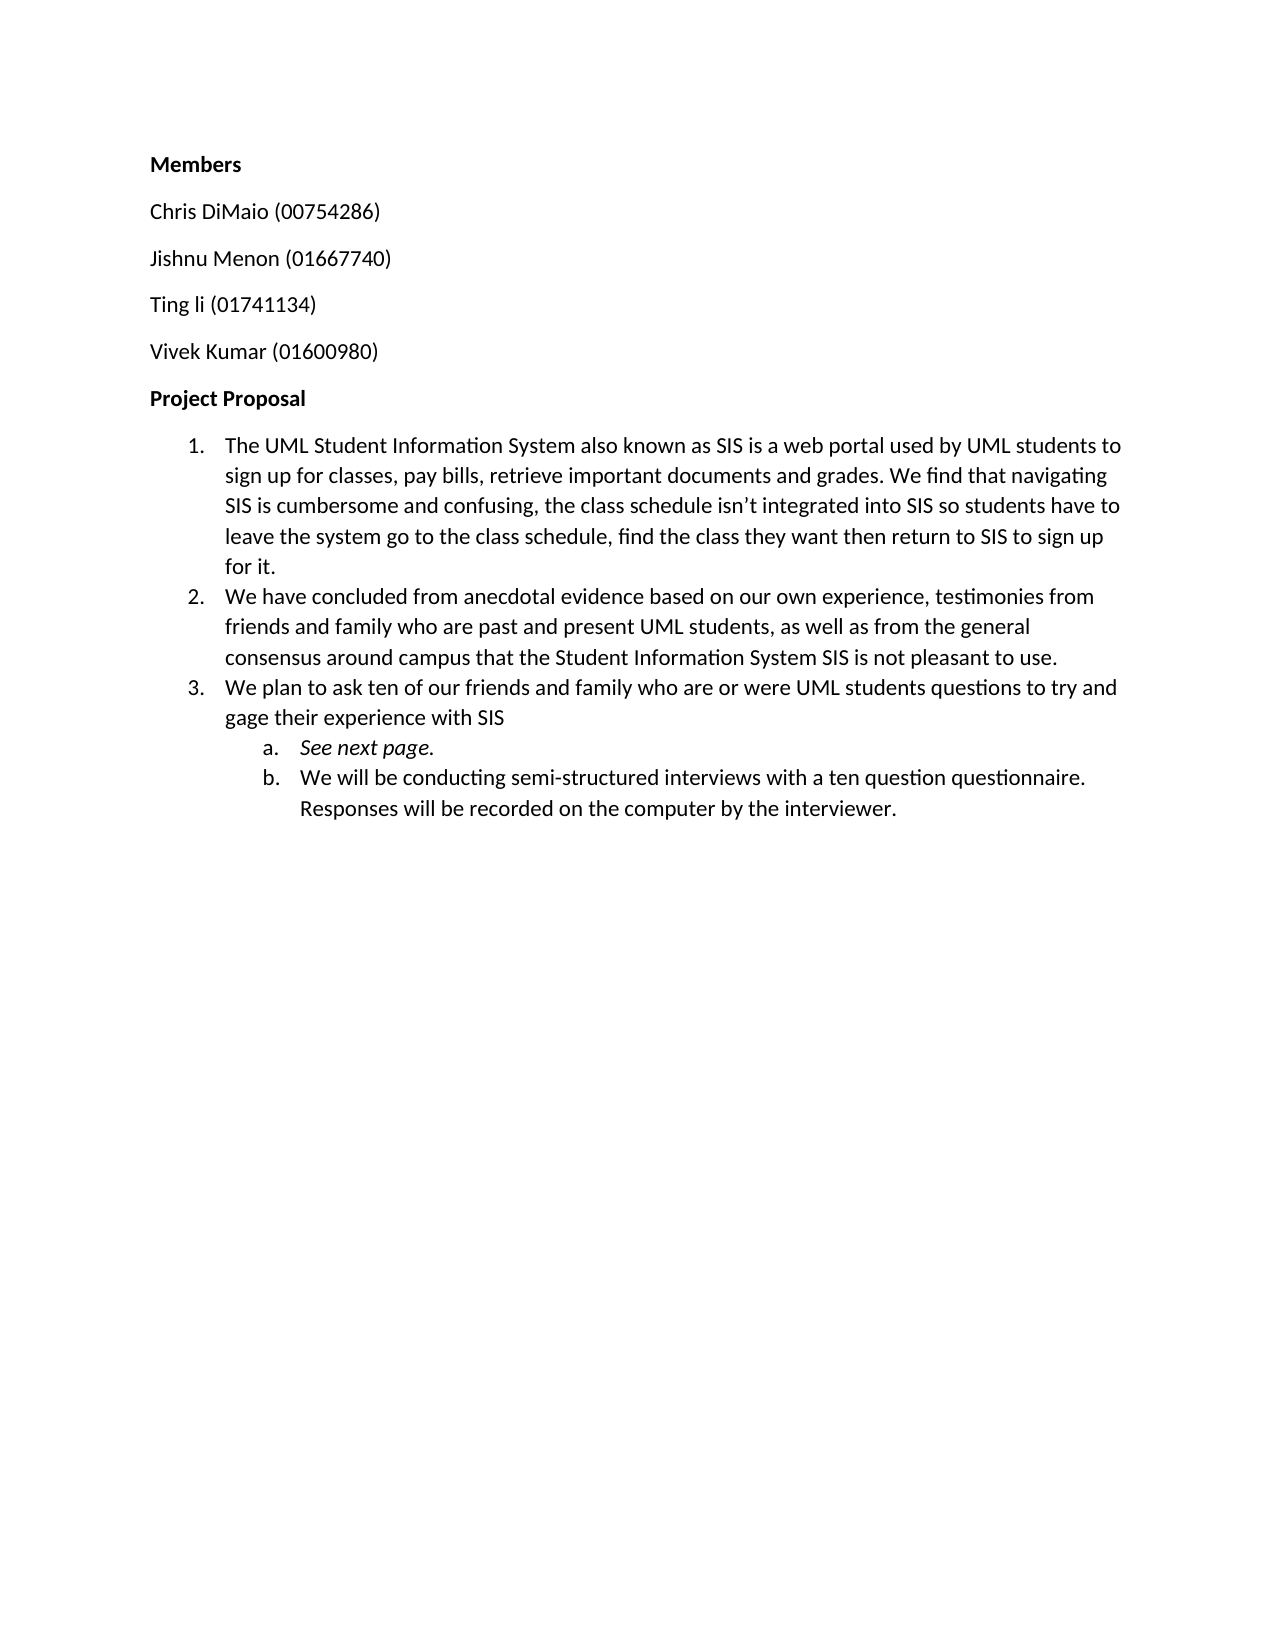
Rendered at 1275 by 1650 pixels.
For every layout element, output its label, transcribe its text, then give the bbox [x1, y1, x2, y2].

text Jishnu Menon (01667740) [150, 244, 1125, 272]
list See next page. [262, 733, 1125, 761]
text Vivek Kumar (01600980) [150, 337, 1125, 366]
text Members [150, 150, 1125, 178]
list We will be conducting semi-structured interviews with a ten question questionnaire. Responses will be recorded on the computer by the interviewer. [262, 763, 1125, 822]
text Ting li (01741134) [150, 291, 1125, 319]
text Chris DiMaio (00754286) [150, 197, 1125, 225]
text Project Proposal [150, 384, 1125, 412]
list We plan to ask ten of our friends and family who are or were UML students questions to try and gage their experience with SIS [187, 673, 1125, 731]
list The UML Student Information System also known as SIS is a web portal used by UML students to sign up for classes, pay bills, retrieve important documents and grades. We find that navigating SIS is cumbersome and confusing, the class schedule isn’t integrated into SIS so students have to leave the system go to the class schedule, find the class they want then return to SIS to sign up for it. [187, 431, 1125, 580]
list We have concluded from anecdotal evidence based on our own experience, testimonies from friends and family who are past and present UML students, as well as from the general consensus around campus that the Student Information System SIS is not pleasant to use. [187, 582, 1125, 671]
